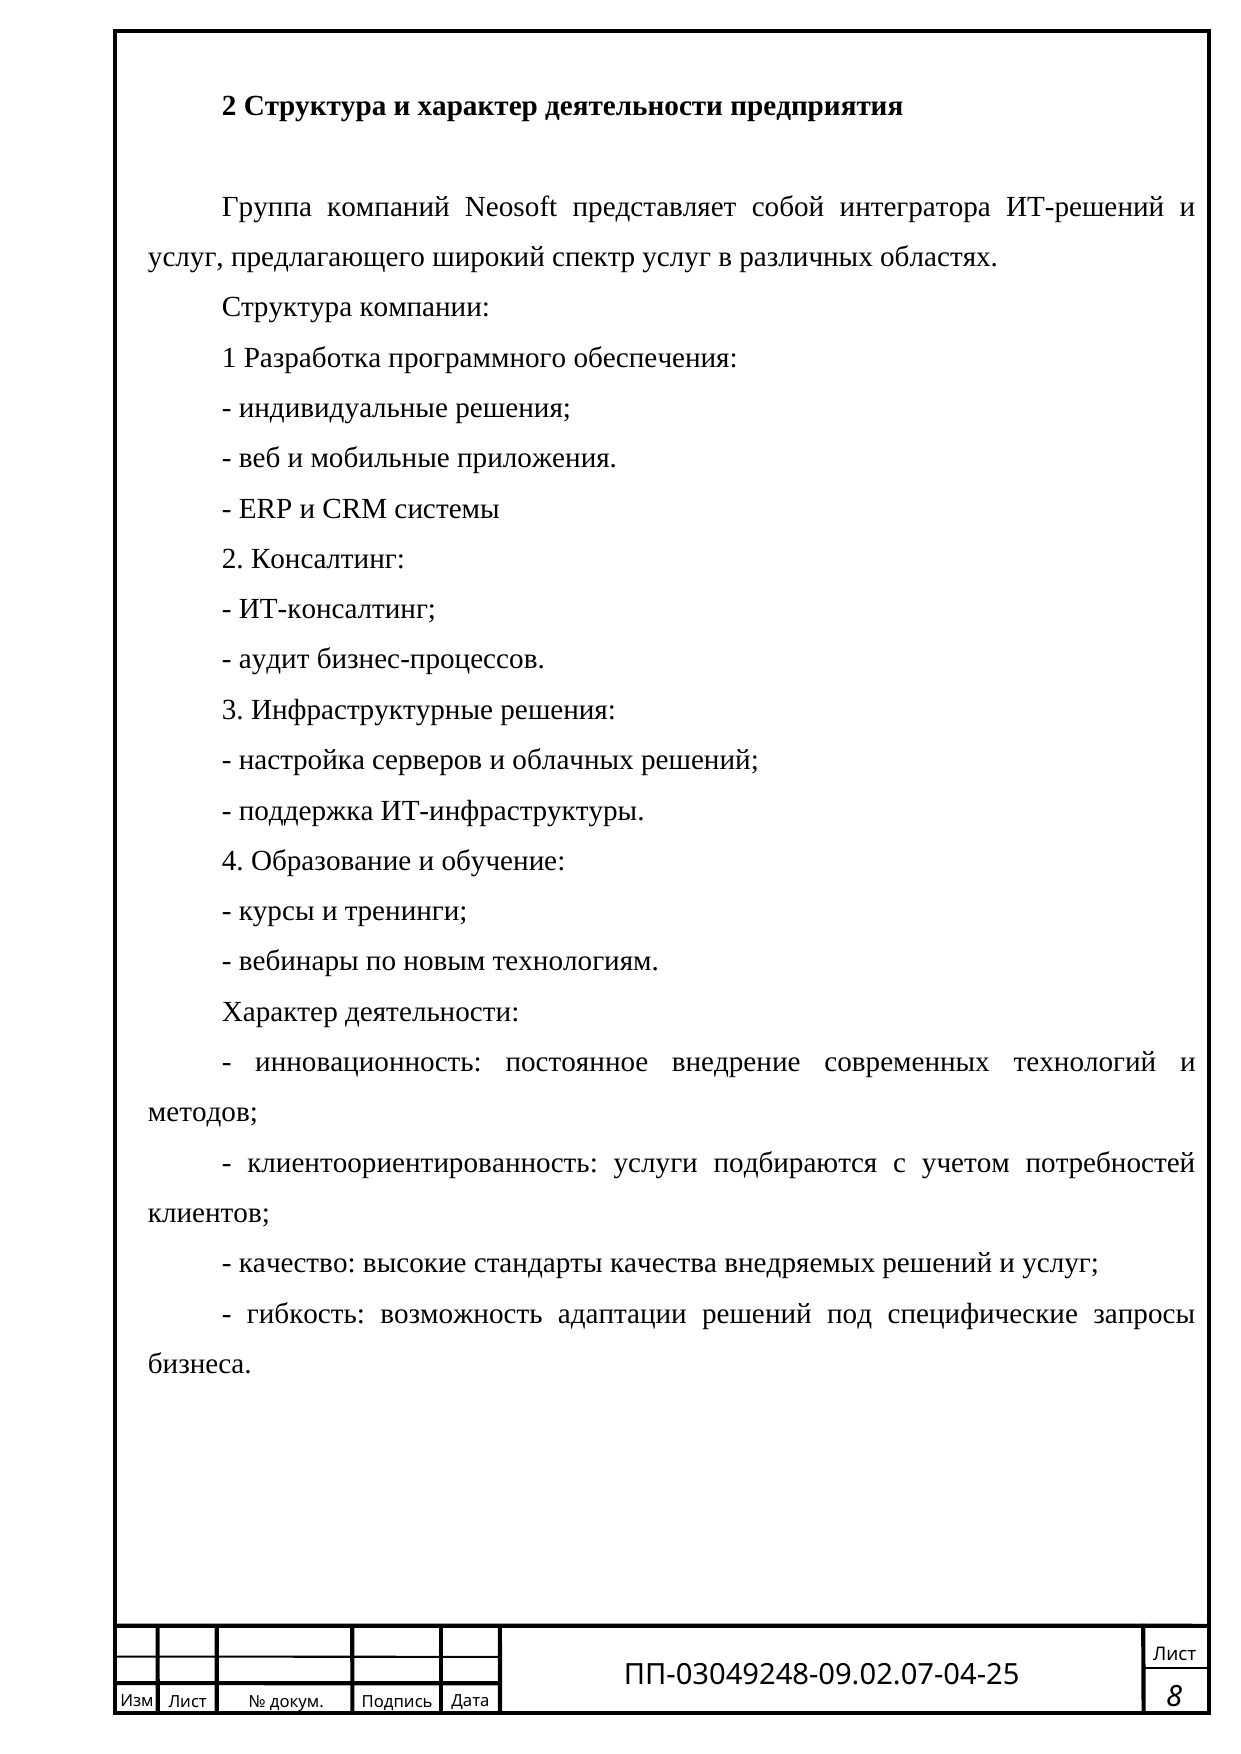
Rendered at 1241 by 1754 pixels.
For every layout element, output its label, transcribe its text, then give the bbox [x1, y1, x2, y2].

text 2. Консалтинг: [148, 541, 1196, 574]
text - гибкость: возможность адаптации решений под специфические запросы бизнеса. [148, 1296, 1196, 1379]
text 3. Инфраструктурные решения: [148, 692, 1196, 726]
text - инновационность: постоянное внедрение современных технологий и методов; [148, 1044, 1196, 1128]
text - настройка серверов и облачных решений; [148, 742, 1196, 776]
text 1 Разработка программного обеспечения: [148, 340, 1196, 373]
text - поддержка ИТ-инфраструктуры. [148, 793, 1196, 826]
text - веб и мобильные приложения. [148, 440, 1196, 474]
text Характер деятельности: [148, 994, 1196, 1027]
text Структура компании: [148, 289, 1196, 323]
text - аудит бизнес-процессов. [148, 642, 1196, 675]
text - клиентоориентированность: услуги подбираются с учетом потребностей клиентов; [148, 1145, 1196, 1229]
text - вебинары по новым технологиям. [148, 943, 1196, 977]
text 2 Структура и характер деятельности предприятия [148, 88, 1196, 122]
text - ИТ-консалтинг; [148, 591, 1196, 625]
text 4. Образование и обучение: [148, 843, 1196, 876]
text - качество: высокие стандарты качества внедряемых решений и услуг; [148, 1245, 1196, 1279]
text Группа компаний Neosoft представляет собой интегратора ИТ-решений и услуг, предлагающего широкий спектр услуг в различных областях. [148, 189, 1196, 273]
text - курсы и тренинги; [148, 893, 1196, 927]
text - ERP и CRM системы [148, 491, 1196, 524]
text - индивидуальные решения; [148, 390, 1196, 424]
